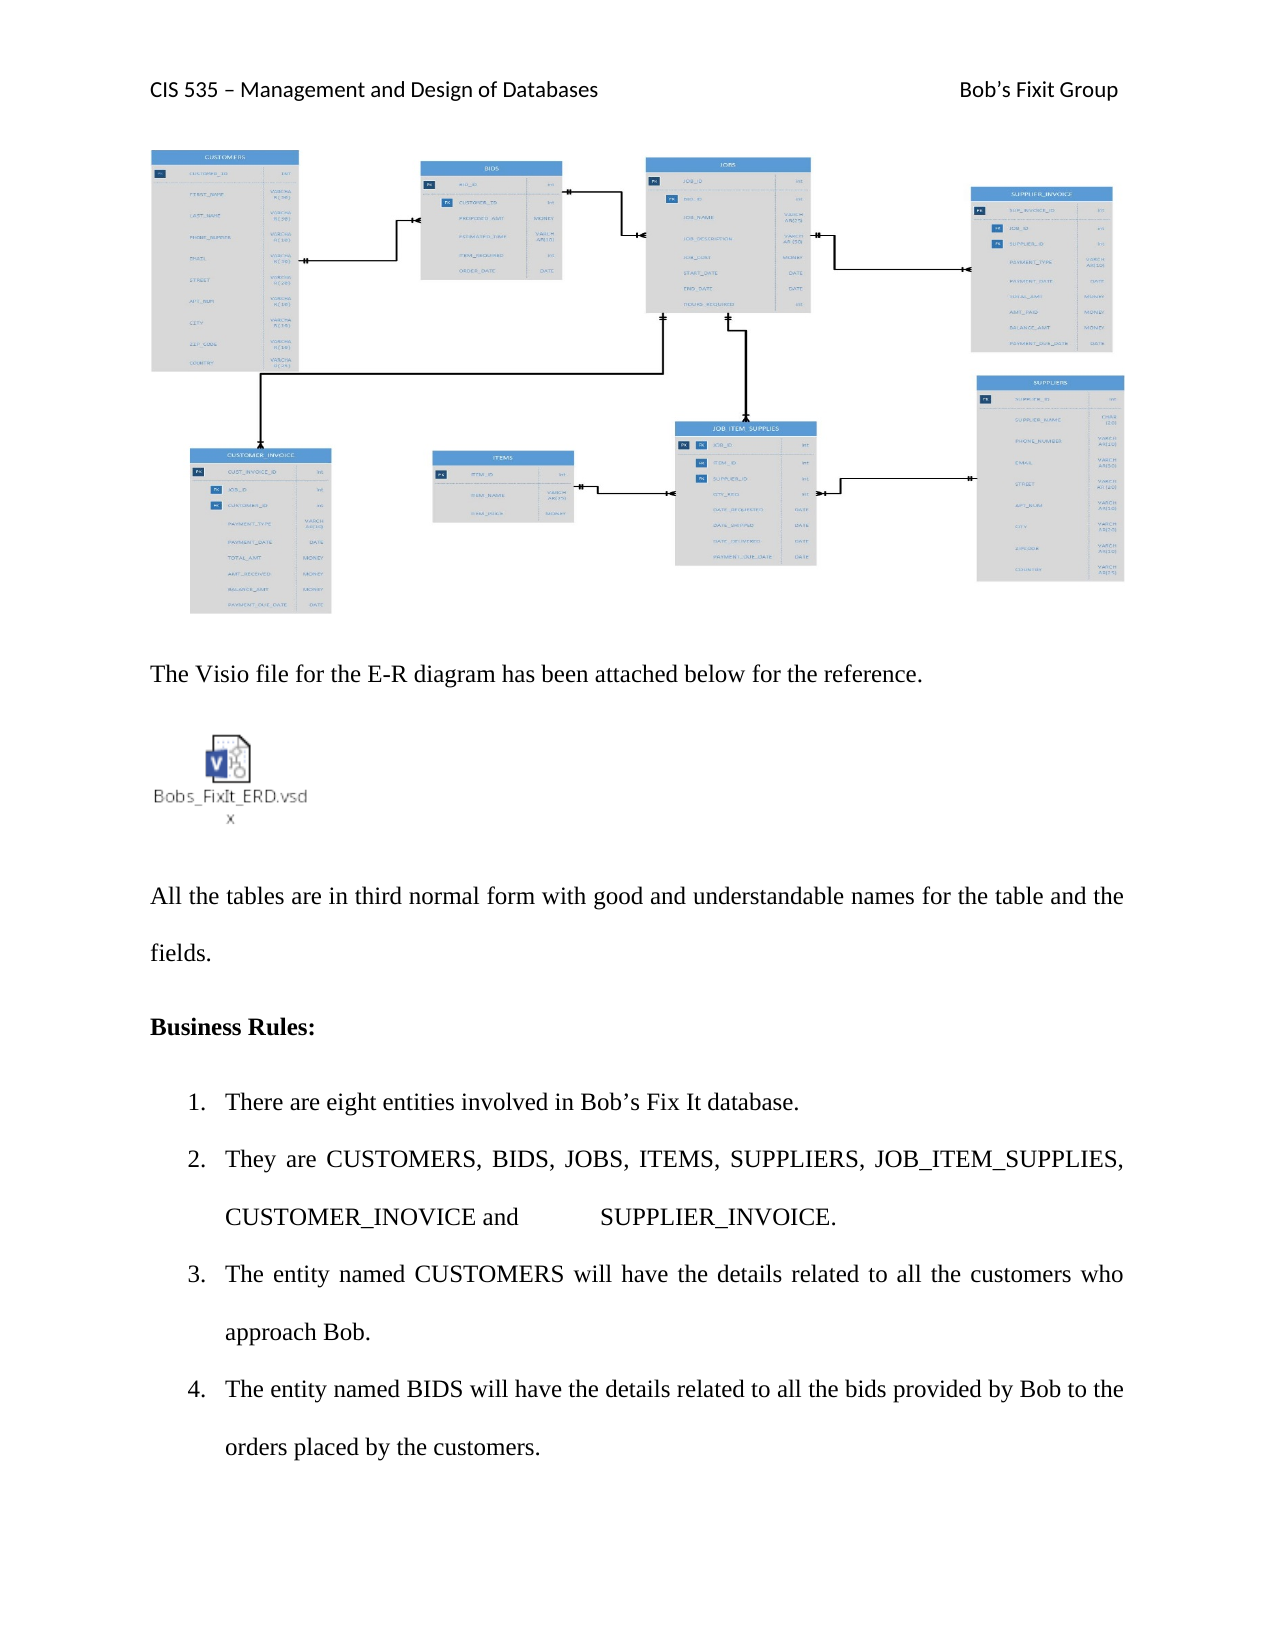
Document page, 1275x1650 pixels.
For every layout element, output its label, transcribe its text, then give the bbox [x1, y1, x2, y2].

list The entity named BIDS will have the details related to all the bids provided by Bob to the orders placed by the customers. [187, 1374, 1125, 1460]
text Business Rules: [150, 1012, 1125, 1041]
text The Visio file for the E-R diagram has been attached below for the reference. [150, 659, 1125, 687]
list There are eight entities involved in Bob’s Fix It database. [187, 1087, 1125, 1115]
list The entity named CUSTOMERS will have the details related to all the customers who approach Bob. [187, 1259, 1125, 1345]
picture [150, 150, 1125, 614]
text All the tables are in third normal form with good and understandable names for the table and the fields. [150, 881, 1125, 967]
list They are CUSTOMERS, BIDS, JOBS, ITEMS, SUPPLIERS, JOB_ITEM_SUPPLIES, CUSTOMER_INOVICE and SUPPLIER_INVOICE. [187, 1144, 1125, 1230]
